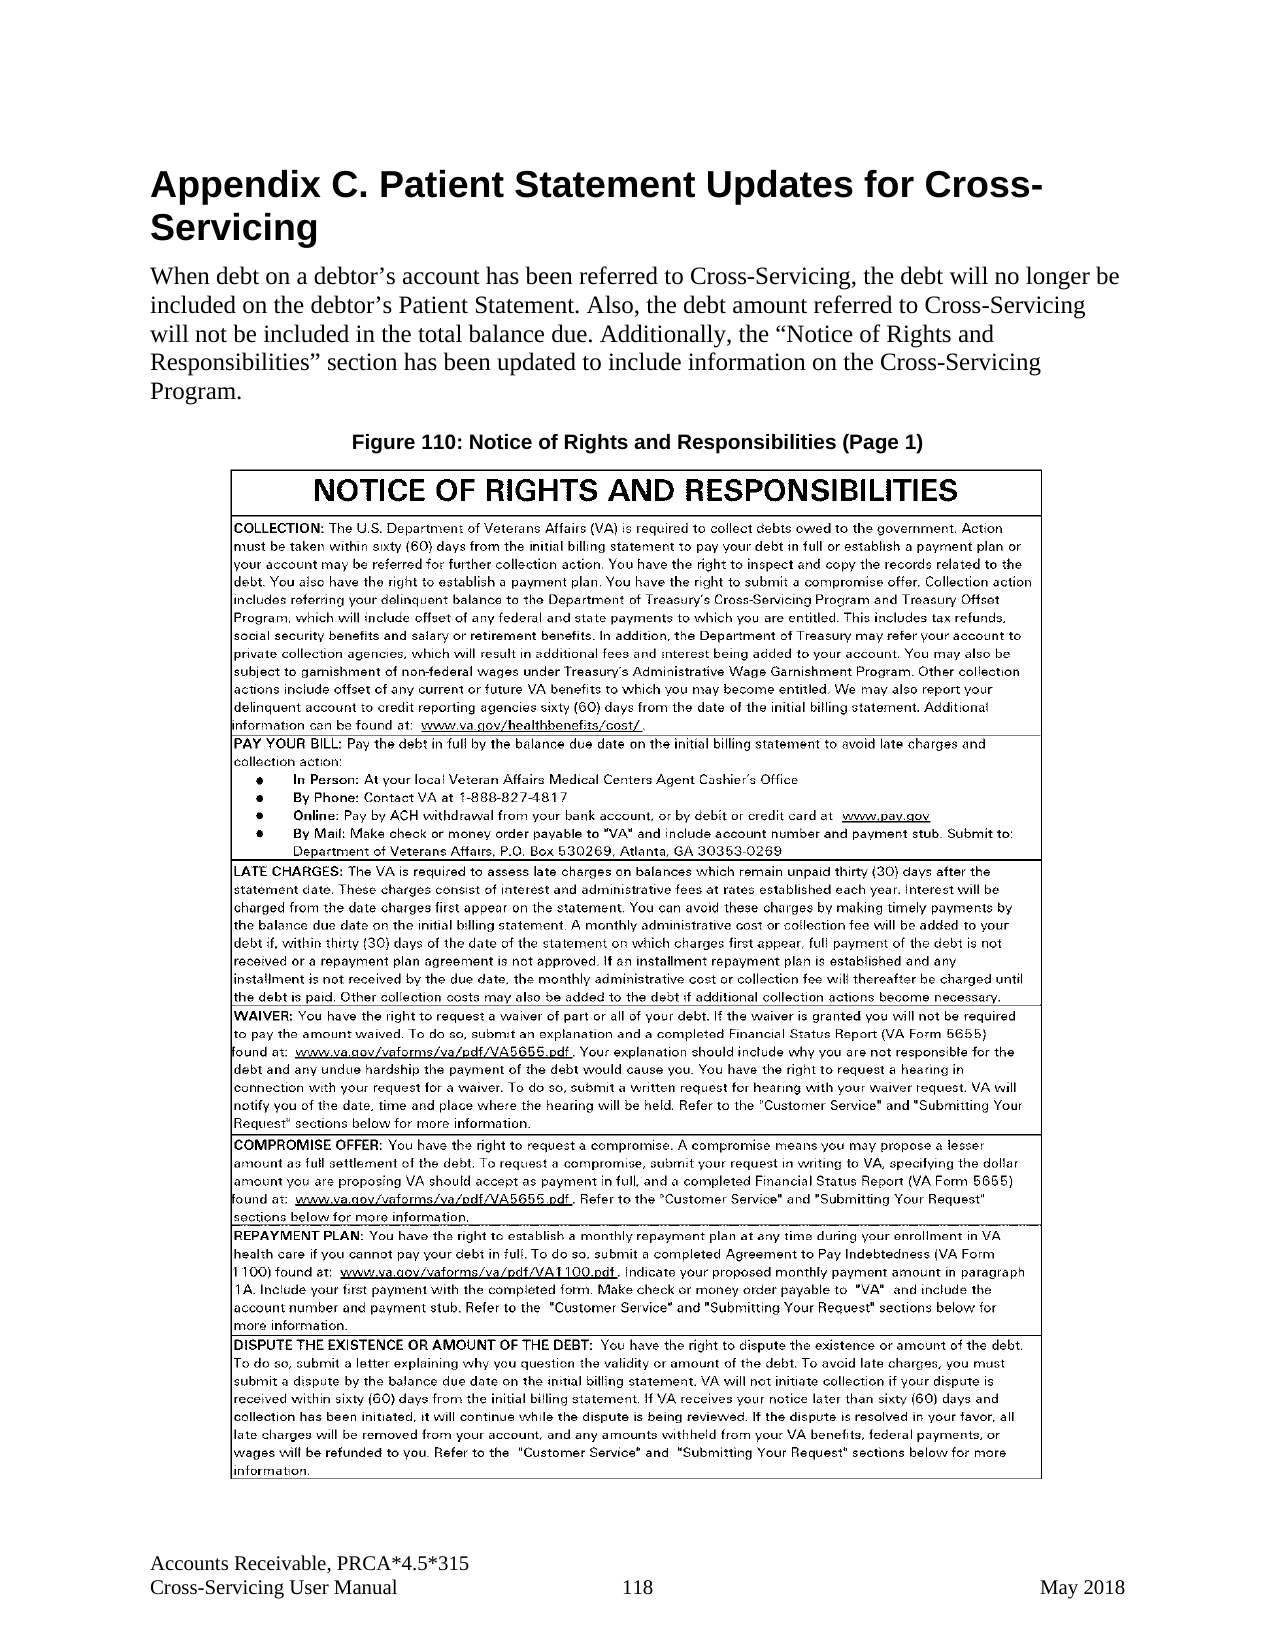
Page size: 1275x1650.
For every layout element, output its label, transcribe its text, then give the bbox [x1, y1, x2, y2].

picture [228, 466, 1048, 1491]
subtitle Appendix C. Patient Statement Updates for Cross-Servicing [150, 162, 1125, 249]
text When debt on a debtor’s account has been referred to Cross-Servicing, the debt will no longer be included on the debtor’s Patient Statement. Also, the debt amount referred to Cross-Servicing will not be included in the total balance due. Additionally, the “Notice of Rights and Responsibilities” section has been updated to include information on the Cross-Servicing Program. [150, 261, 1125, 405]
